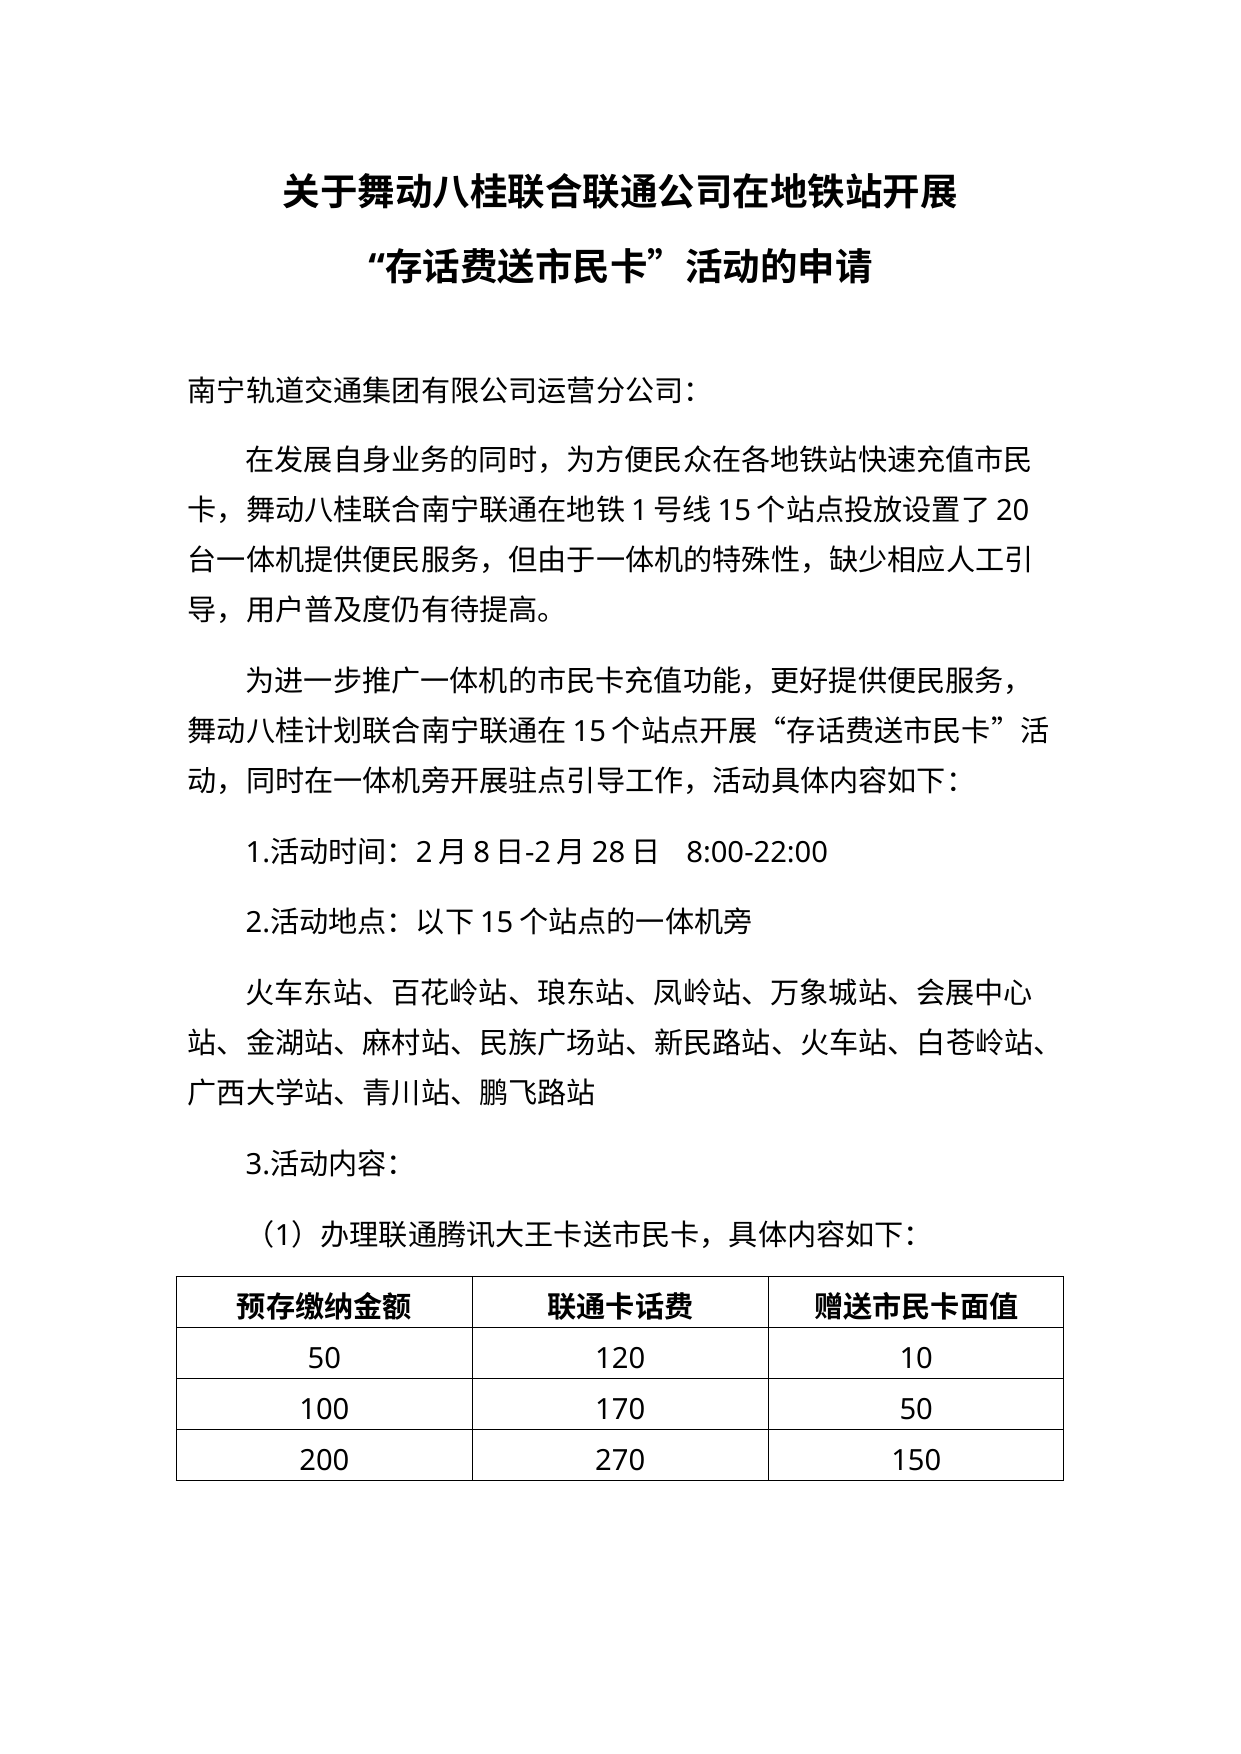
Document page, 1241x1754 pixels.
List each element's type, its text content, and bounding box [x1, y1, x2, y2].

text “存话费送市民卡”活动的申请 [187, 237, 1053, 292]
text 2.活动地点：以下15个站点的一体机旁 [187, 893, 1053, 943]
table_cell 120 [473, 1328, 768, 1378]
table_cell 170 [473, 1379, 768, 1429]
text 在发展自身业务的同时，为方便民众在各地铁站快速充值市民卡，舞动八桂联合南宁联通在地铁1号线15个站点投放设置了20台一体机提供便民服务，但由于一体机的特殊性，缺少相应人工引导，用户普及度仍有待提高。 [187, 430, 1053, 630]
text 关于舞动八桂联合联通公司在地铁站开展 [187, 162, 1053, 216]
table_cell 10 [769, 1328, 1063, 1378]
table_cell 50 [177, 1328, 472, 1378]
table_cell 150 [769, 1430, 1063, 1480]
table_header 联通卡话费 [473, 1277, 768, 1327]
text 为进一步推广一体机的市民卡充值功能，更好提供便民服务，舞动八桂计划联合南宁联通在15个站点开展“存话费送市民卡”活动，同时在一体机旁开展驻点引导工作，活动具体内容如下： [187, 651, 1053, 801]
table_cell 200 [177, 1430, 472, 1480]
text 1.活动时间：2月8日-2月28日 8:00-22:00 [187, 822, 1053, 872]
table_header 预存缴纳金额 [177, 1277, 472, 1327]
text 南宁轨道交通集团有限公司运营分公司： [187, 367, 1053, 409]
table_cell 100 [177, 1379, 472, 1429]
text （1）办理联通腾讯大王卡送市民卡，具体内容如下： [187, 1205, 1053, 1255]
table_cell 50 [769, 1379, 1063, 1429]
table_header 赠送市民卡面值 [769, 1277, 1063, 1327]
text 3.活动内容： [187, 1134, 1053, 1184]
text 火车东站、百花岭站、琅东站、凤岭站、万象城站、会展中心站、金湖站、麻村站、民族广场站、新民路站、火车站、白苍岭站、广西大学站、青川站、鹏飞路站 [187, 964, 1053, 1114]
table_cell 270 [473, 1430, 768, 1480]
